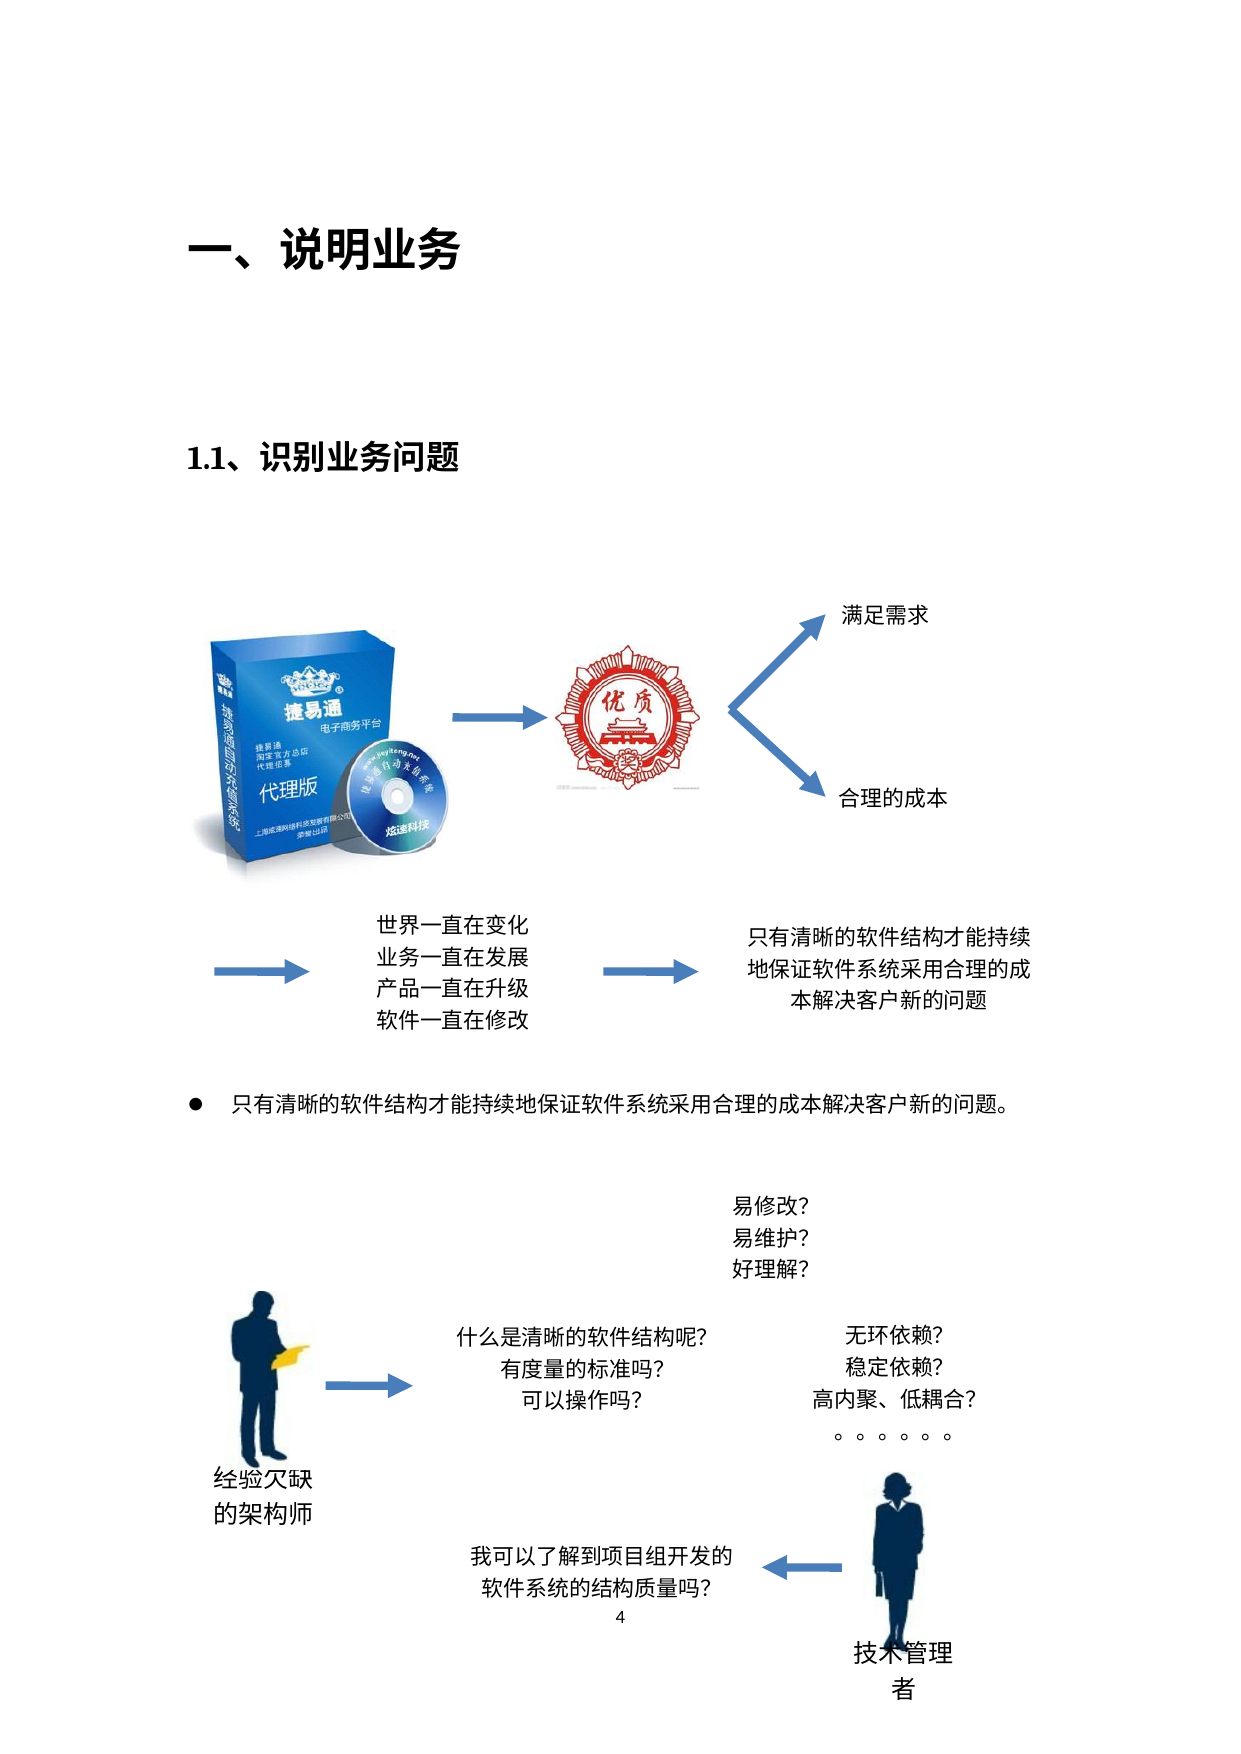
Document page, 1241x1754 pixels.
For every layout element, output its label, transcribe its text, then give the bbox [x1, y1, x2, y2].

picture [863, 1465, 931, 1654]
subtitle 说明业务 [187, 197, 1053, 295]
list 只有清晰的软件结构才能持续地保证软件系统采用合理的成本解决客户新的问题。 [187, 1086, 1053, 1119]
picture [223, 1291, 316, 1470]
picture [190, 630, 454, 887]
subtitle 识别业务问题 [187, 423, 1053, 488]
picture [555, 645, 700, 790]
